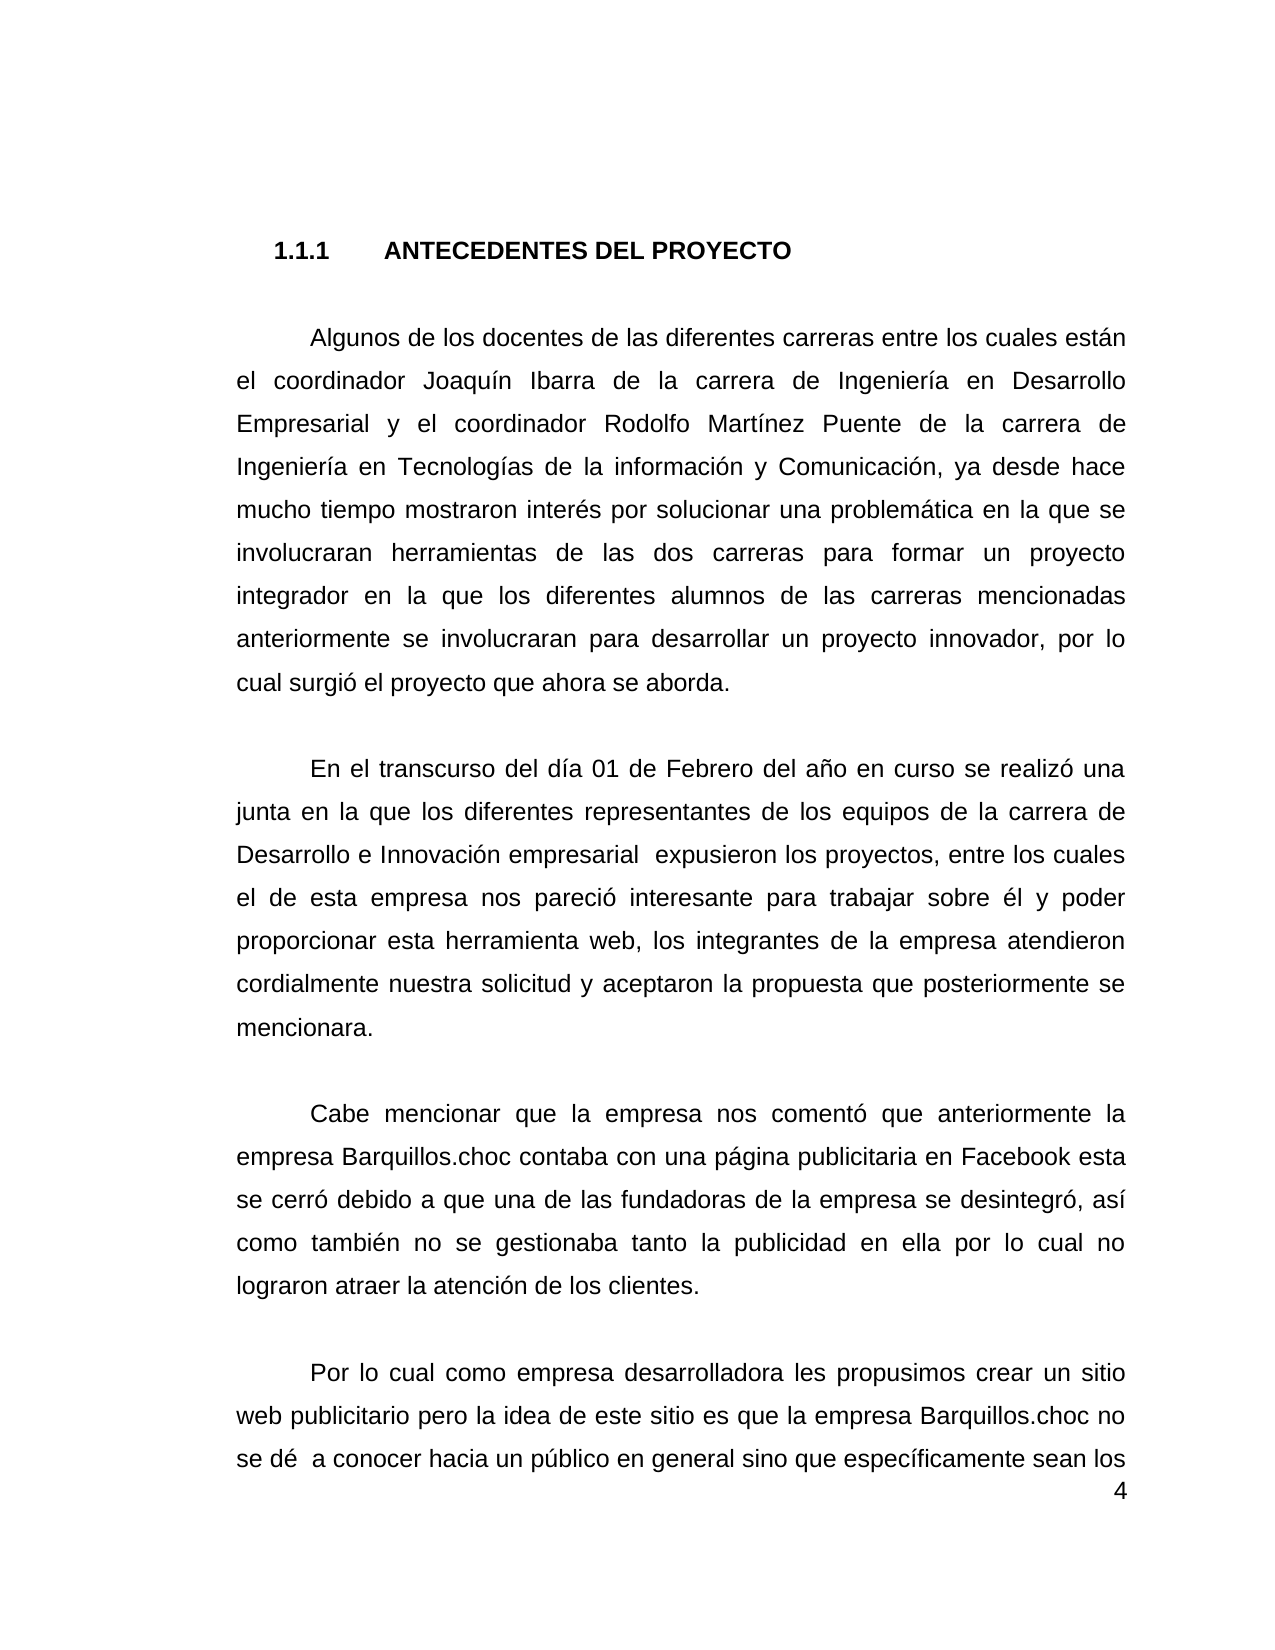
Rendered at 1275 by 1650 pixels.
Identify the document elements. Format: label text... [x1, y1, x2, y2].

text Cabe mencionar que la empresa nos comentó que anteriormente la empresa Barquillos.choc contaba con una página publicitaria en Facebook esta se cerró debido a que una de las fundadoras de la empresa se desintegró, así como también no se gestionaba tanto la publicidad en ella por lo cual no lograron atraer la atención de los clientes. [236, 1099, 1127, 1300]
text Algunos de los docentes de las diferentes carreras entre los cuales están el coordinador Joaquín Ibarra de la carrera de Ingeniería en Desarrollo Empresarial y el coordinador Rodolfo Martínez Puente de la carrera de Ingeniería en Tecnologías de la información y Comunicación, ya desde hace mucho tiempo mostraron interés por solucionar una problemática en la que se involucraran herramientas de las dos carreras para formar un proyecto integrador en la que los diferentes alumnos de las carreras mencionadas anteriormente se involucraran para desarrollar un proyecto innovador, por lo cual surgió el proyecto que ahora se aborda. [236, 322, 1127, 696]
text Antecedentes del proyecto [274, 236, 1127, 265]
text En el transcurso del día 01 de Febrero del año en curso se realizó una junta en la que los diferentes representantes de los equipos de la carrera de Desarrollo e Innovación empresarial expusieron los proyectos, entre los cuales el de esta empresa nos pareció interesante para trabajar sobre él y poder proporcionar esta herramienta web, los integrantes de la empresa atendieron cordialmente nuestra solicitud y aceptaron la propuesta que posteriormente se mencionara. [236, 754, 1127, 1041]
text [236, 1357, 1127, 1472]
